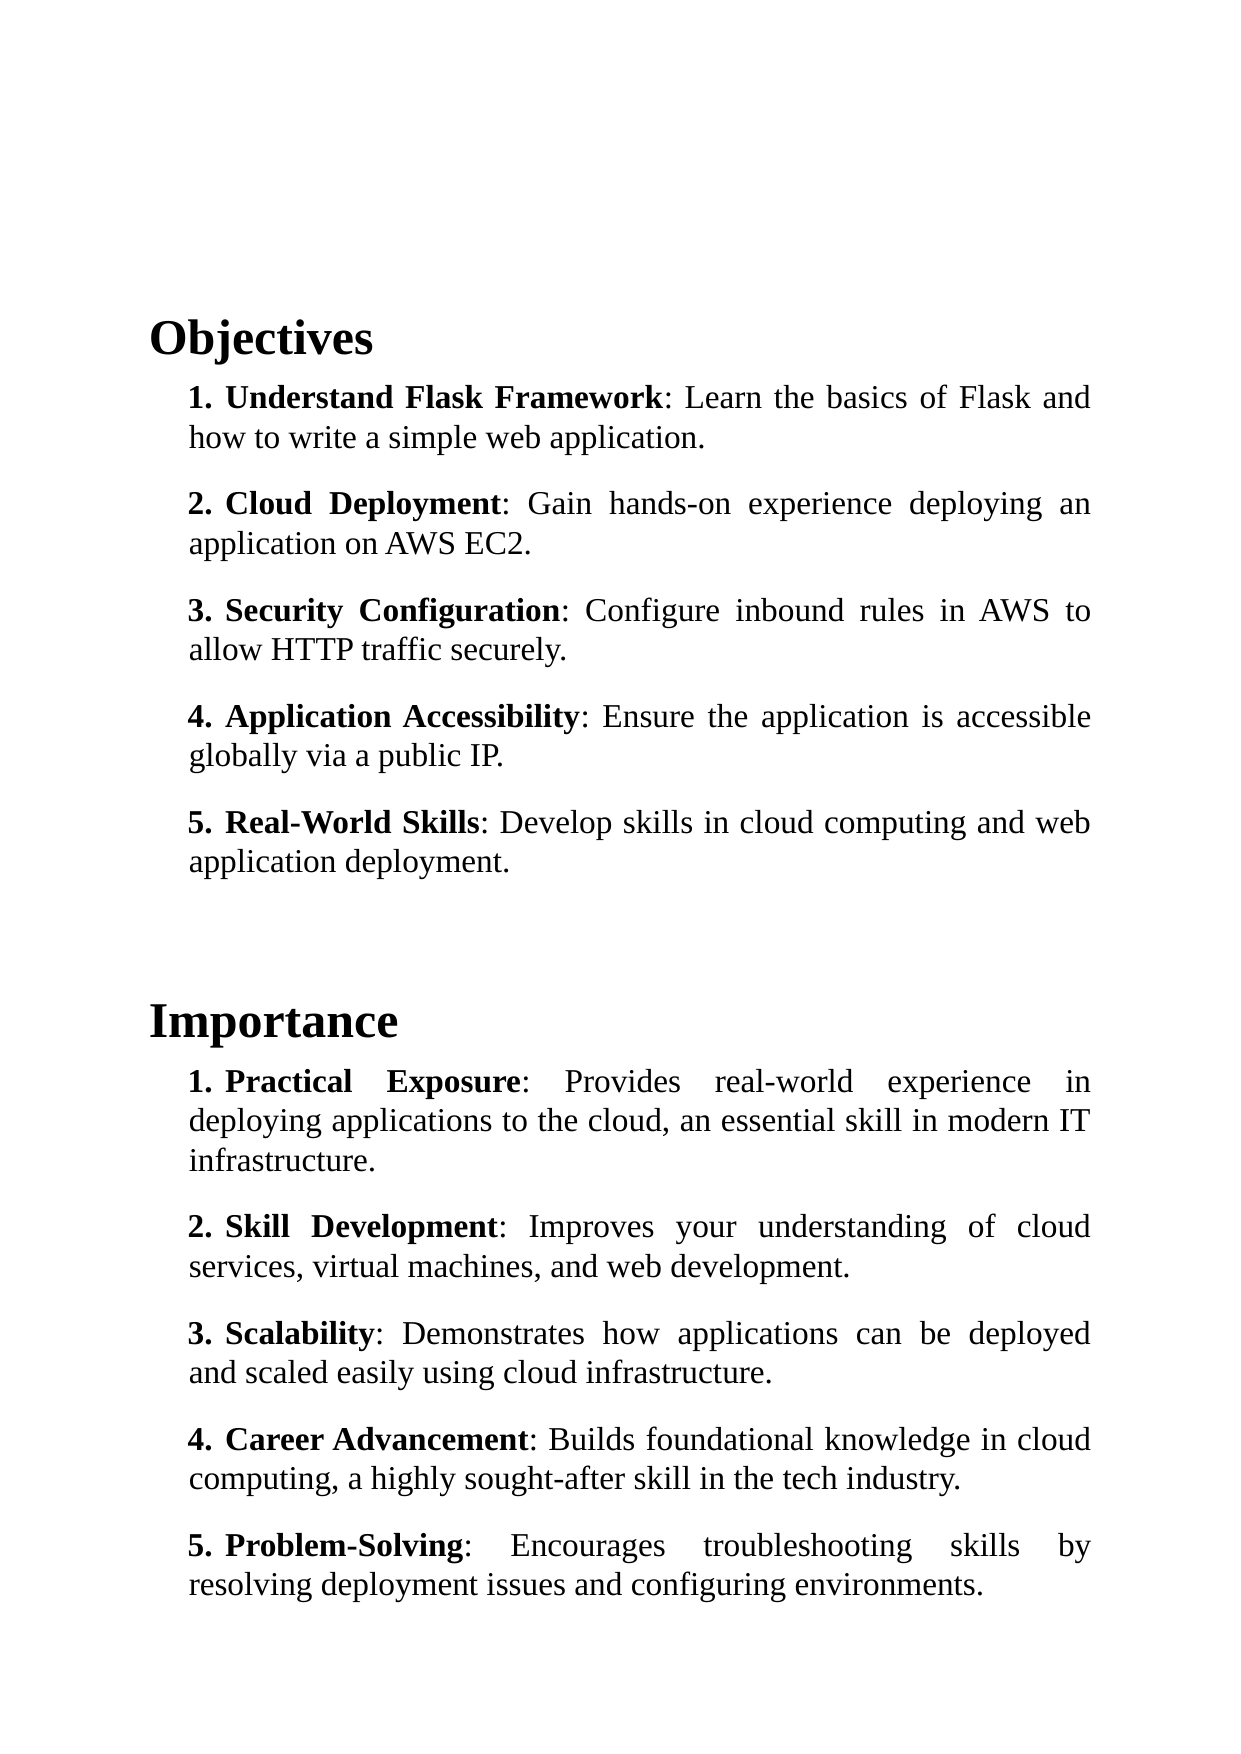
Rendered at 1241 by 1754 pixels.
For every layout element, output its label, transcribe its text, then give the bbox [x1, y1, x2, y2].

list Scalability: Demonstrates how applications can be deployed and scaled easily using cloud infrastructure. [187, 1313, 1092, 1391]
list Security Configuration: Configure inbound rules in AWS to allow HTTP traffic securely. [187, 590, 1092, 668]
list Practical Exposure: Provides real-world experience in deploying applications to the cloud, an essential skill in modern IT infrastructure. [187, 1061, 1092, 1178]
list Understand Flask Framework: Learn the basics of Flask and how to write a simple web application. [187, 377, 1092, 455]
list Problem-Solving: Encourages troubleshooting skills by resolving deployment issues and configuring environments. [187, 1525, 1092, 1603]
list Real-World Skills: Develop skills in cloud computing and web application deployment. [187, 802, 1092, 880]
list Cloud Deployment: Gain hands-on experience deploying an application on AWS EC2. [187, 484, 1092, 561]
subtitle Objectives [148, 307, 745, 365]
list Career Advancement: Builds foundational knowledge in cloud computing, a highly sought-after skill in the tech industry. [187, 1419, 1092, 1497]
subtitle Importance [148, 991, 745, 1049]
list Skill Development: Improves your understanding of cloud services, virtual machines, and web development. [187, 1207, 1092, 1284]
list Application Accessibility: Ensure the application is accessible globally via a public IP. [187, 696, 1092, 774]
